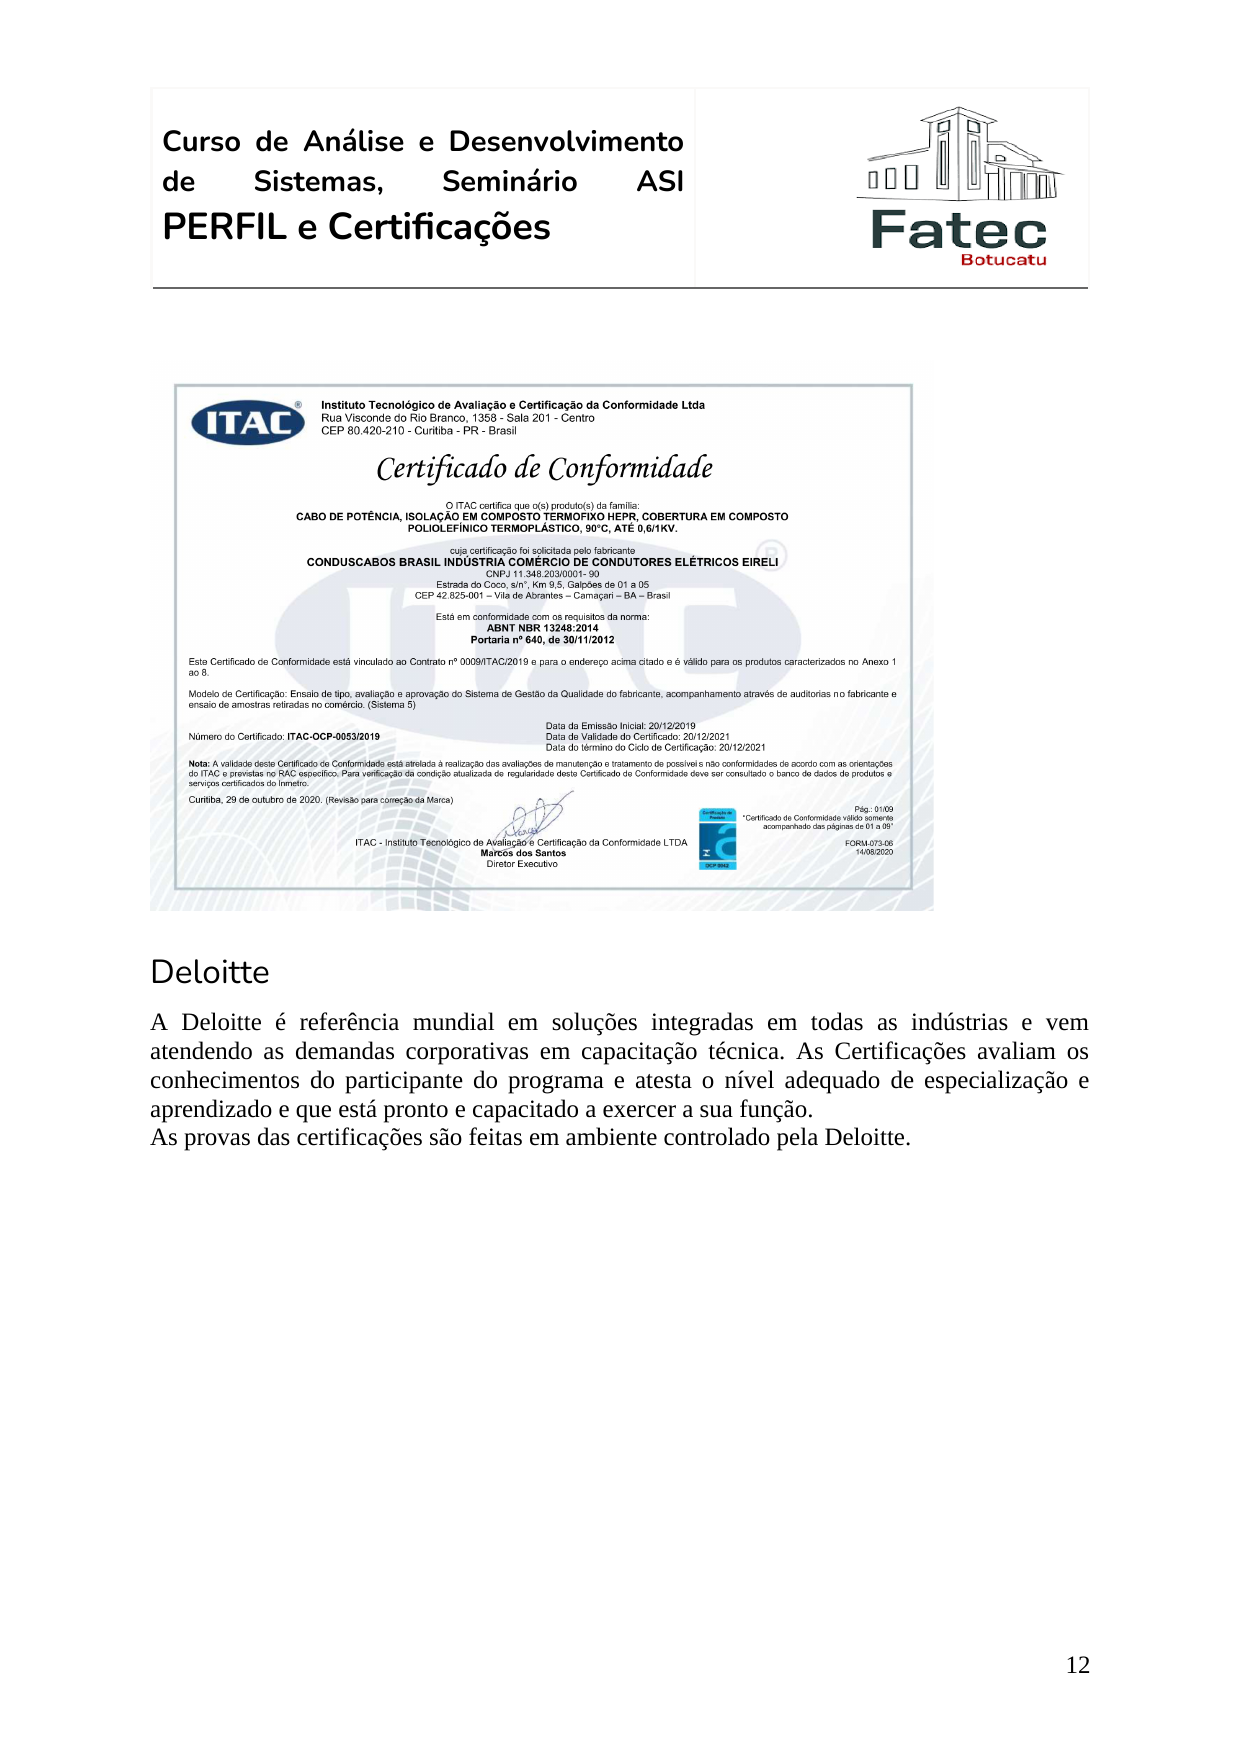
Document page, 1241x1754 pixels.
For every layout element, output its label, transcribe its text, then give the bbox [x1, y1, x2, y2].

text A Deloitte é referência mundial em soluções integradas em todas as indústrias e vem atendendo as demandas corporativas em capacitação técnica. As Certificações avaliam os conhecimentos do participante do programa e atesta o nível adequado de especialização e aprendizado e que está pronto e capacitado a exercer a sua função. [150, 1007, 1090, 1122]
text As provas das certificações são feitas em ambiente controlado pela Deloitte. [150, 1122, 1090, 1151]
subtitle Deloitte [150, 949, 1090, 995]
picture [843, 99, 1079, 277]
picture [150, 360, 934, 911]
